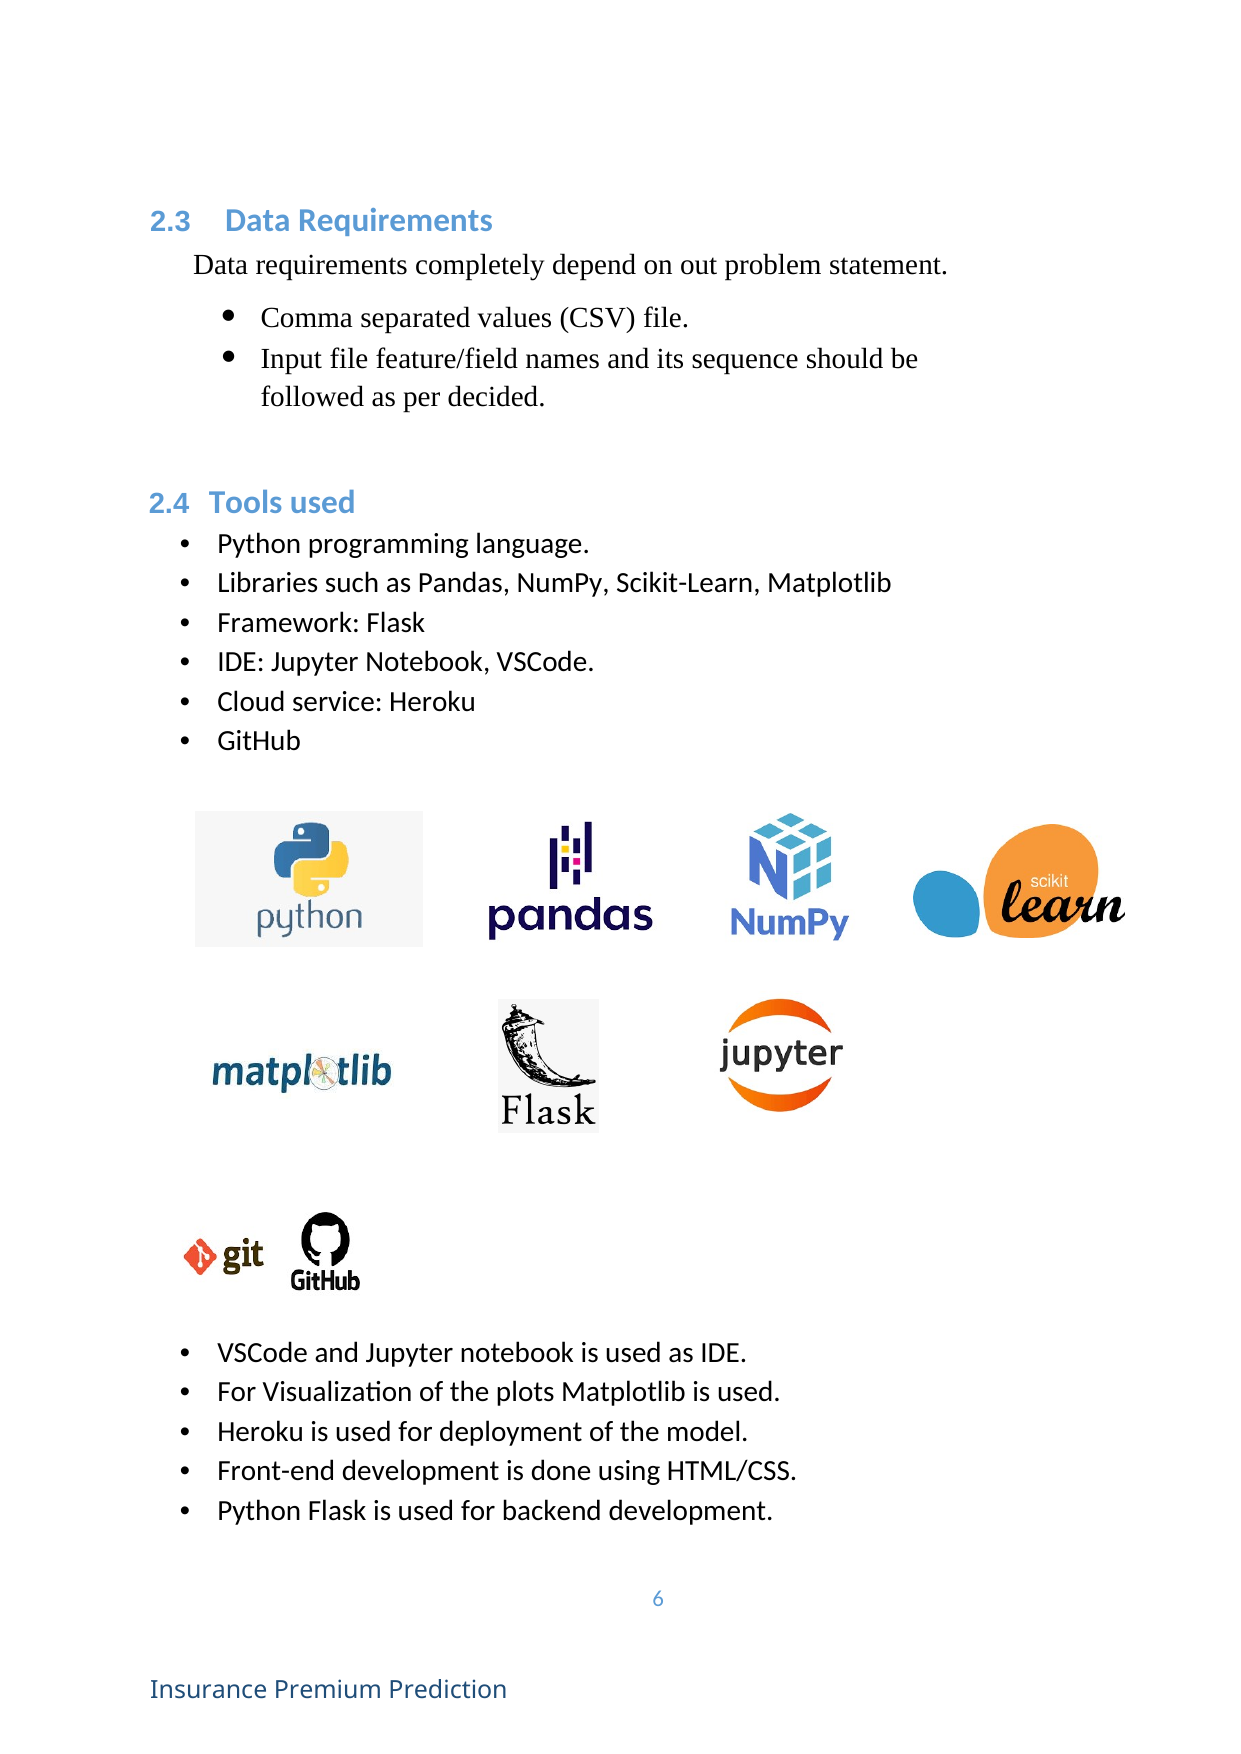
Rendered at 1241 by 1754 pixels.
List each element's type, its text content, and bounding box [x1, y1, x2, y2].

list IDE: Jupyter Notebook, VSCode. [179, 643, 1091, 679]
picture [498, 999, 599, 1133]
list Cloud service: Heroku [179, 683, 1091, 718]
list Python programming language. [179, 525, 1091, 561]
subtitle Tools used [148, 481, 1091, 521]
list Comma separated values (CSV) file. [223, 301, 1091, 335]
picture [470, 809, 671, 952]
picture [703, 980, 856, 1134]
list Input file feature/field names and its sequence should be followed as per decided. [223, 341, 1017, 413]
picture [195, 811, 423, 947]
list Heroku is used for deployment of the model. [179, 1413, 1091, 1448]
picture [187, 1010, 421, 1132]
list Python Flask is used for backend development. [179, 1492, 1091, 1527]
list Libraries such as Pandas, NumPy, Scikit-Learn, Matplotlib [179, 564, 1091, 600]
picture [157, 1184, 387, 1331]
text Data requirements completely depend on out problem statement. [193, 247, 1091, 281]
list Front-end development is done using HTML/CSS. [179, 1452, 1091, 1488]
list VSCode and Jupyter notebook is used as IDE. [179, 1334, 1091, 1369]
picture [913, 824, 1125, 938]
list For Visualization of the plots Matplotlib is used. [179, 1373, 1091, 1409]
list Framework: Flask [179, 604, 1091, 639]
list GitHub [179, 722, 1091, 758]
subtitle Data Requirements [150, 199, 1091, 240]
picture [714, 801, 866, 953]
